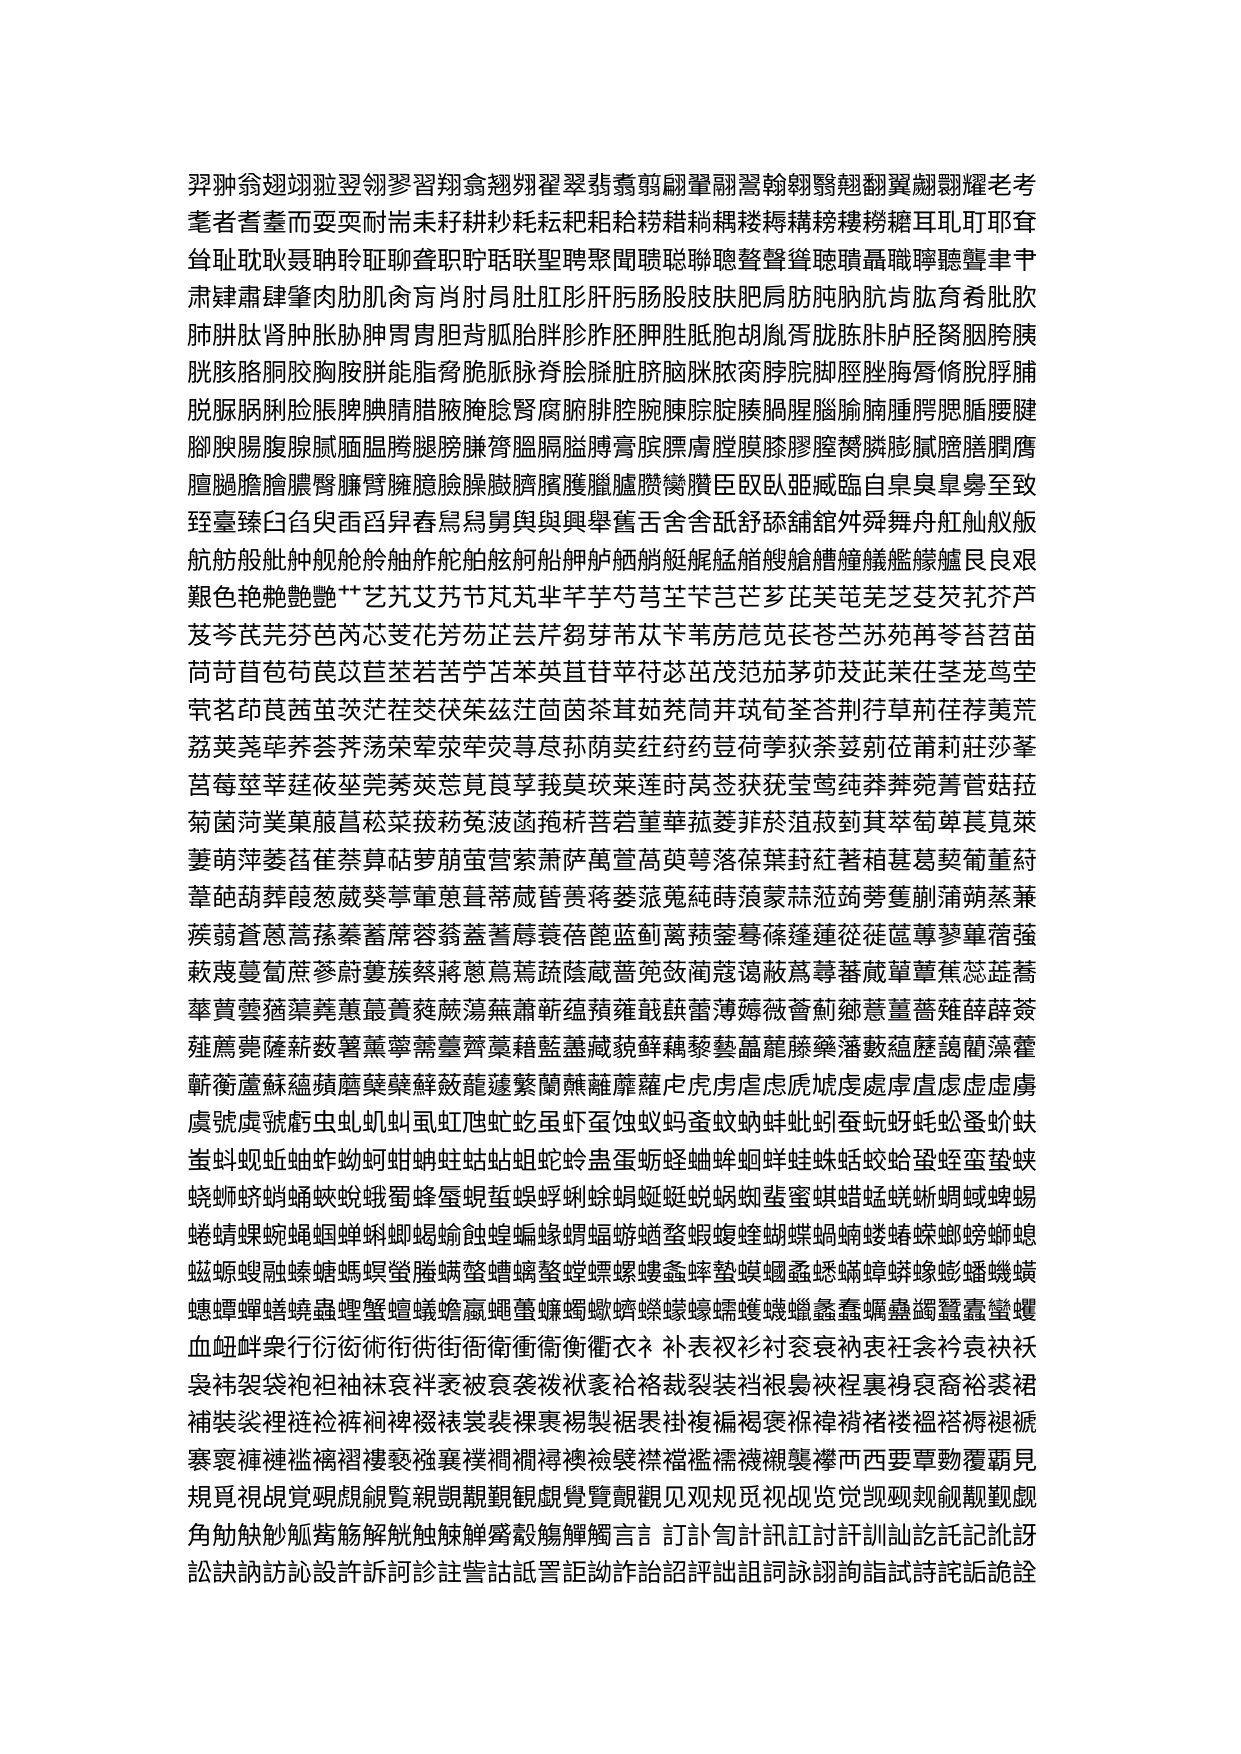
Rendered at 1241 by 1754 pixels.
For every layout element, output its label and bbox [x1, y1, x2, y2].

text [187, 164, 1053, 1589]
